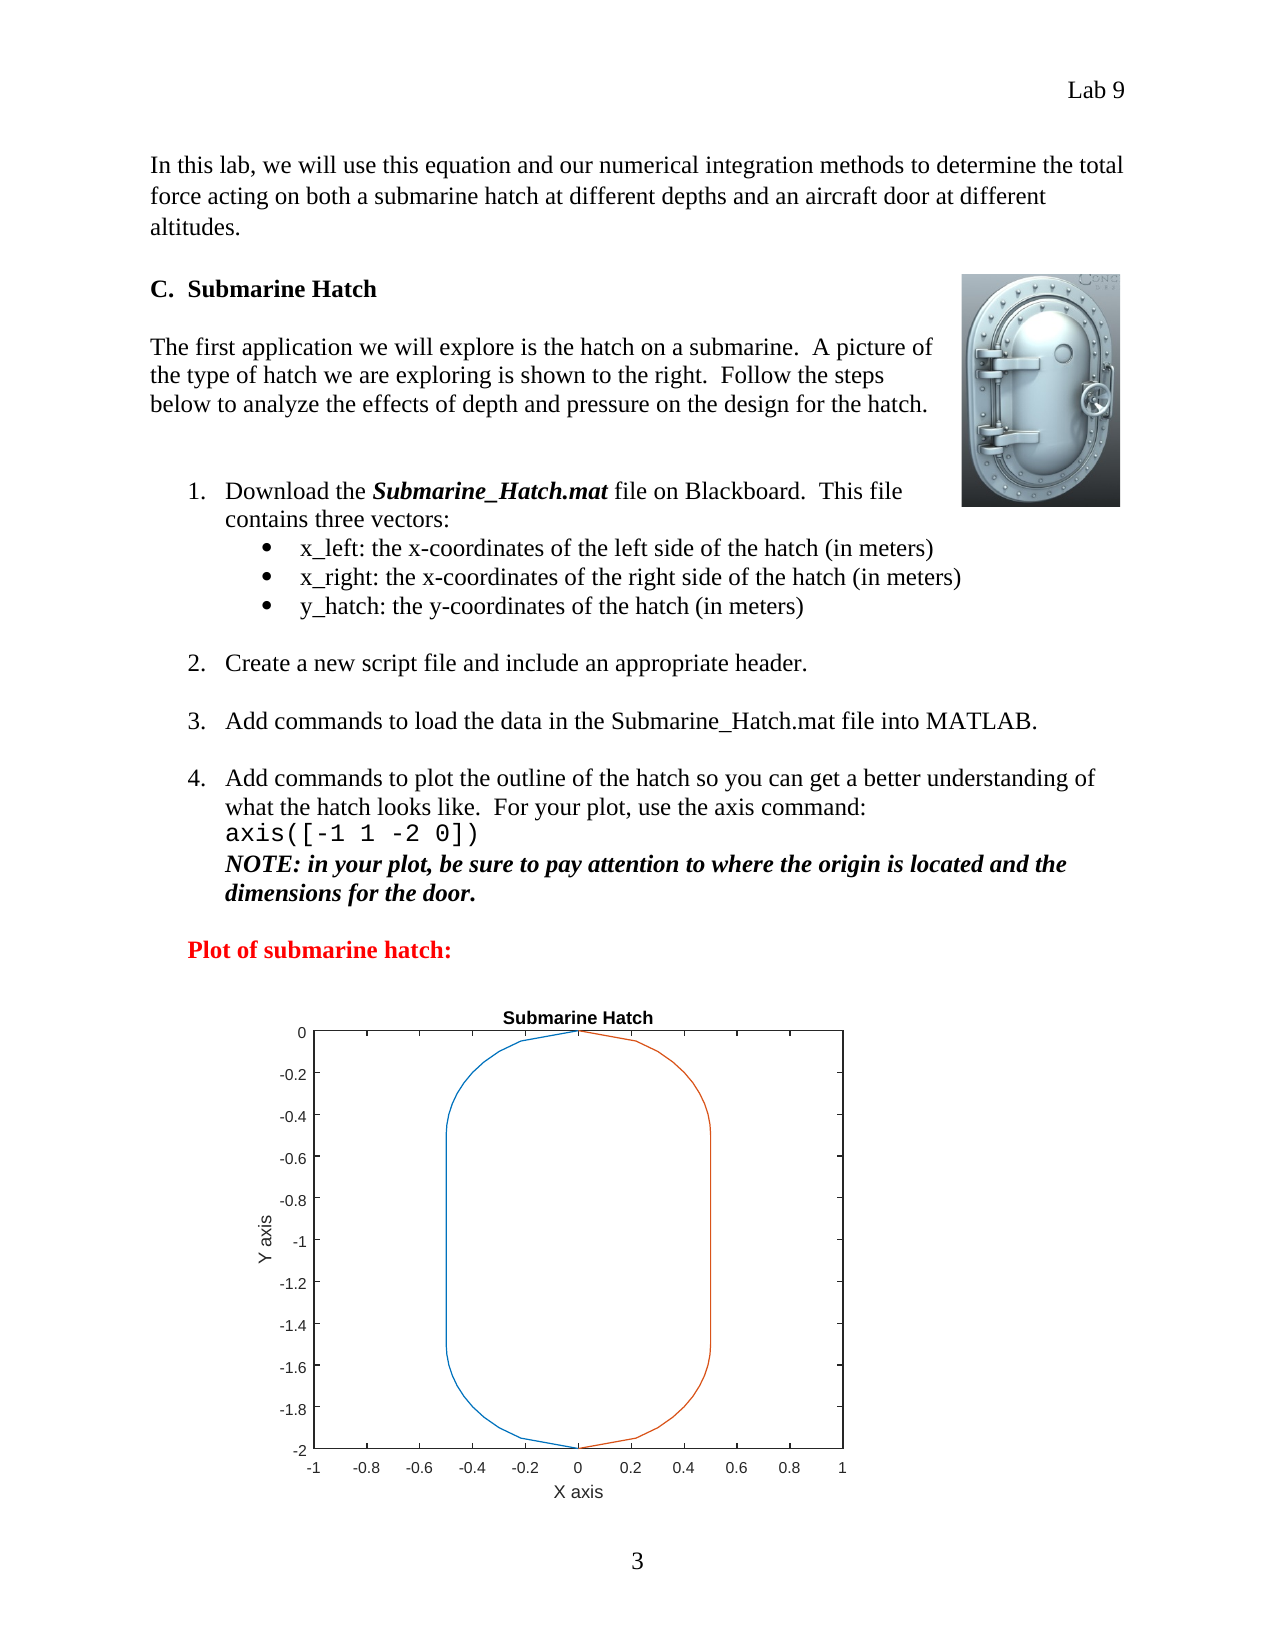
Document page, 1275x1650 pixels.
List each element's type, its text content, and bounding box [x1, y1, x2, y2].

list x_left: the x-coordinates of the left side of the hatch (in meters) [262, 533, 1125, 562]
list Download the Submarine_Hatch.mat file on Blackboard. This file contains three vectors: [187, 476, 1125, 533]
list Submarine Hatch [150, 274, 960, 303]
list Create a new script file and include an appropriate header. [187, 648, 1125, 677]
text NOTE: in your plot, be sure to pay attention to where the origin is located and the dimensions for the door. [225, 849, 1125, 907]
text The first application we will explore is the hatch on a submarine. A picture of the type of hatch we are exploring is shown to the right. Follow the steps below to analyze the effects of depth and pressure on the design for the hatch. [150, 332, 960, 418]
list x_right: the x-coordinates of the right side of the hatch (in meters) [262, 562, 1125, 591]
list y_hatch: the y-coordinates of the hatch (in meters) [262, 591, 1125, 619]
picture [960, 274, 1122, 509]
list Add commands to load the data in the Submarine_Hatch.mat file into MATLAB. [187, 706, 1125, 734]
text In this lab, we will use this equation and our numerical integration methods to determine the total force acting on both a submarine hatch at different depths and an aircraft door at different altitudes. [150, 150, 1125, 241]
text Plot of submarine hatch: [150, 935, 1125, 964]
text axis([-1 1 -2 0]) [225, 821, 1125, 849]
list Add commands to plot the outline of the hatch so you can get a better understanding of what the hatch looks like. For your plot, use the axis command: [187, 763, 1125, 821]
